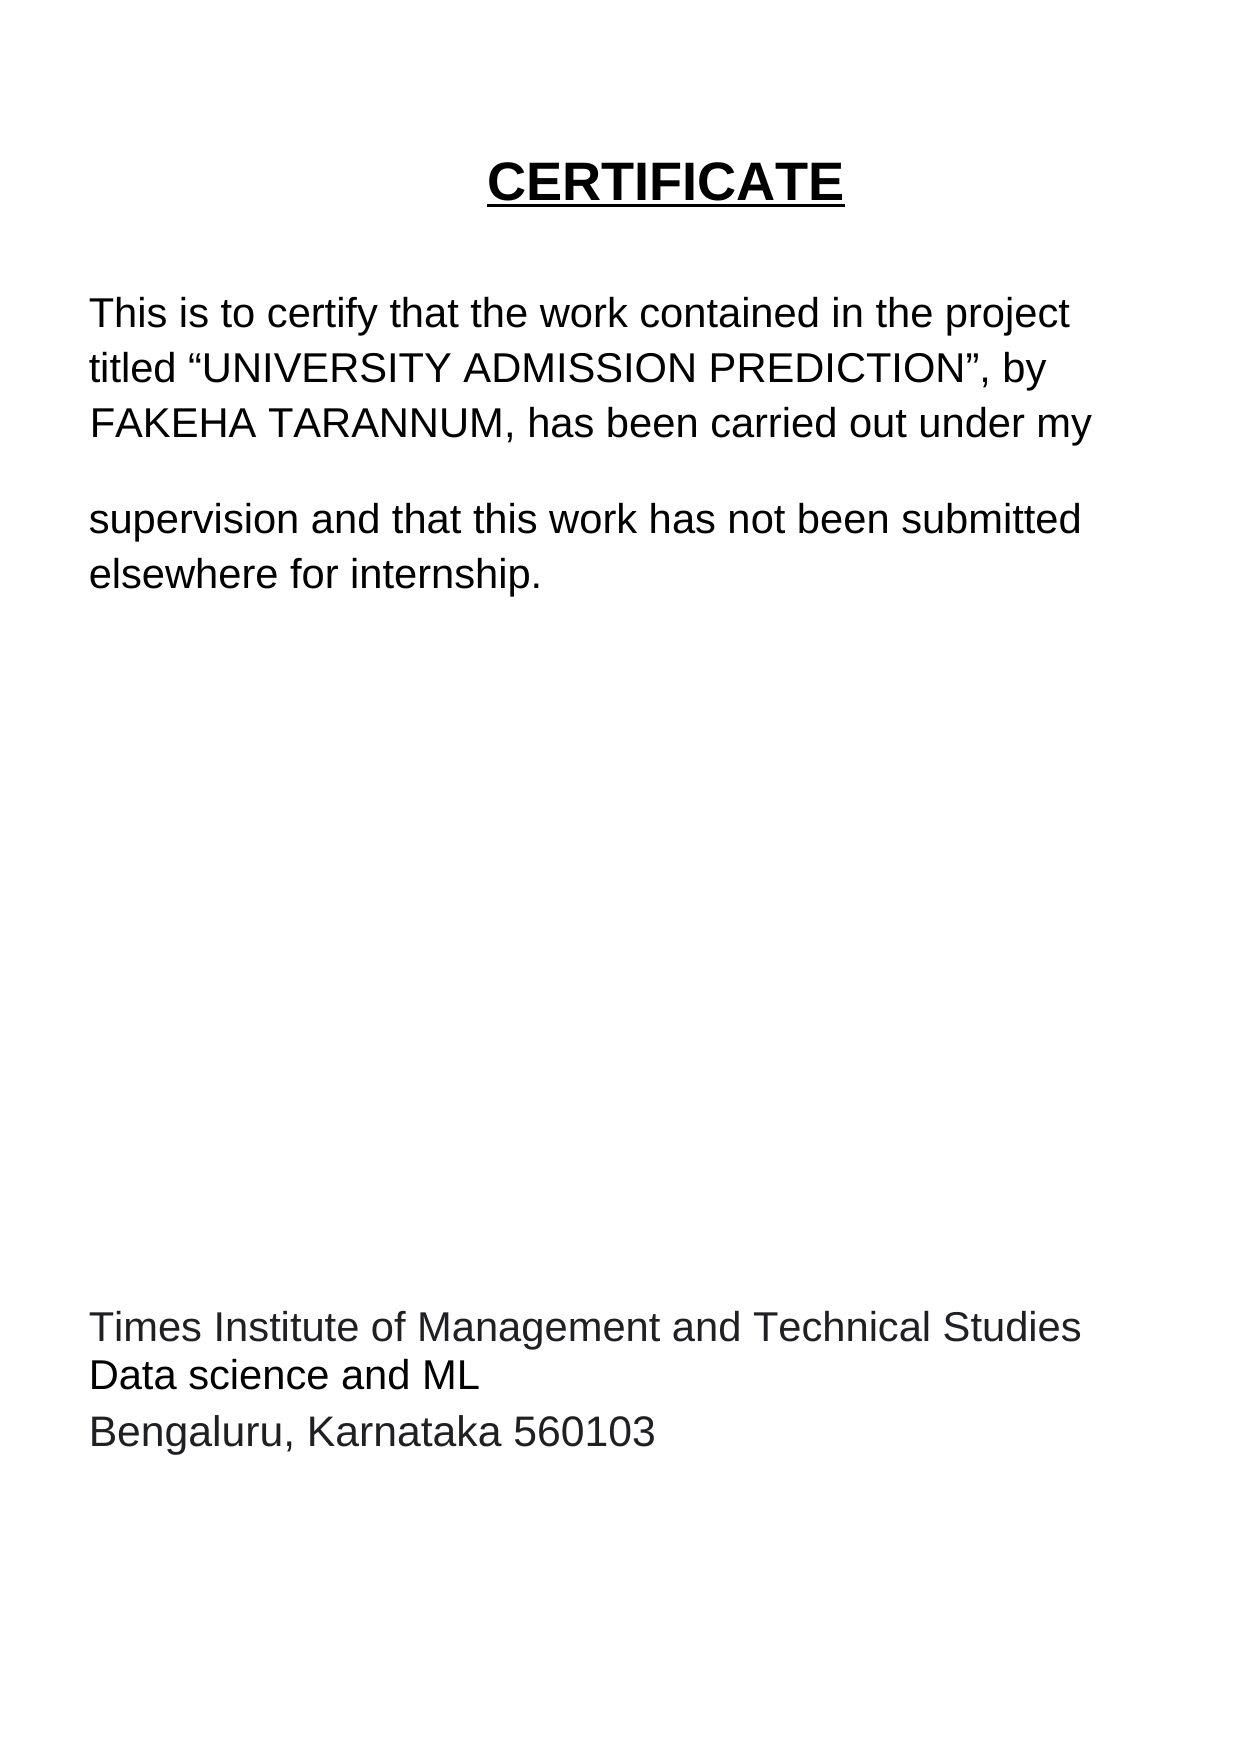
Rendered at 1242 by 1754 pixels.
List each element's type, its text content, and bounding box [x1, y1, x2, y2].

subtitle CERTIFICATE [93, 150, 1147, 212]
text supervision and that this work has not been submitted elsewhere for internship. [88, 494, 1239, 597]
text Bengaluru, Karnataka 560103 [88, 1406, 1239, 1455]
text Times Institute of Management and Technical Studies Data science and ML [88, 1302, 1147, 1398]
text FAKEHA TARANNUM, has been carried out under my [89, 398, 1239, 446]
text This is to certify that the work contained in the project titled “UNIVERSITY ADMISSION PREDICTION”, by [88, 288, 1147, 391]
